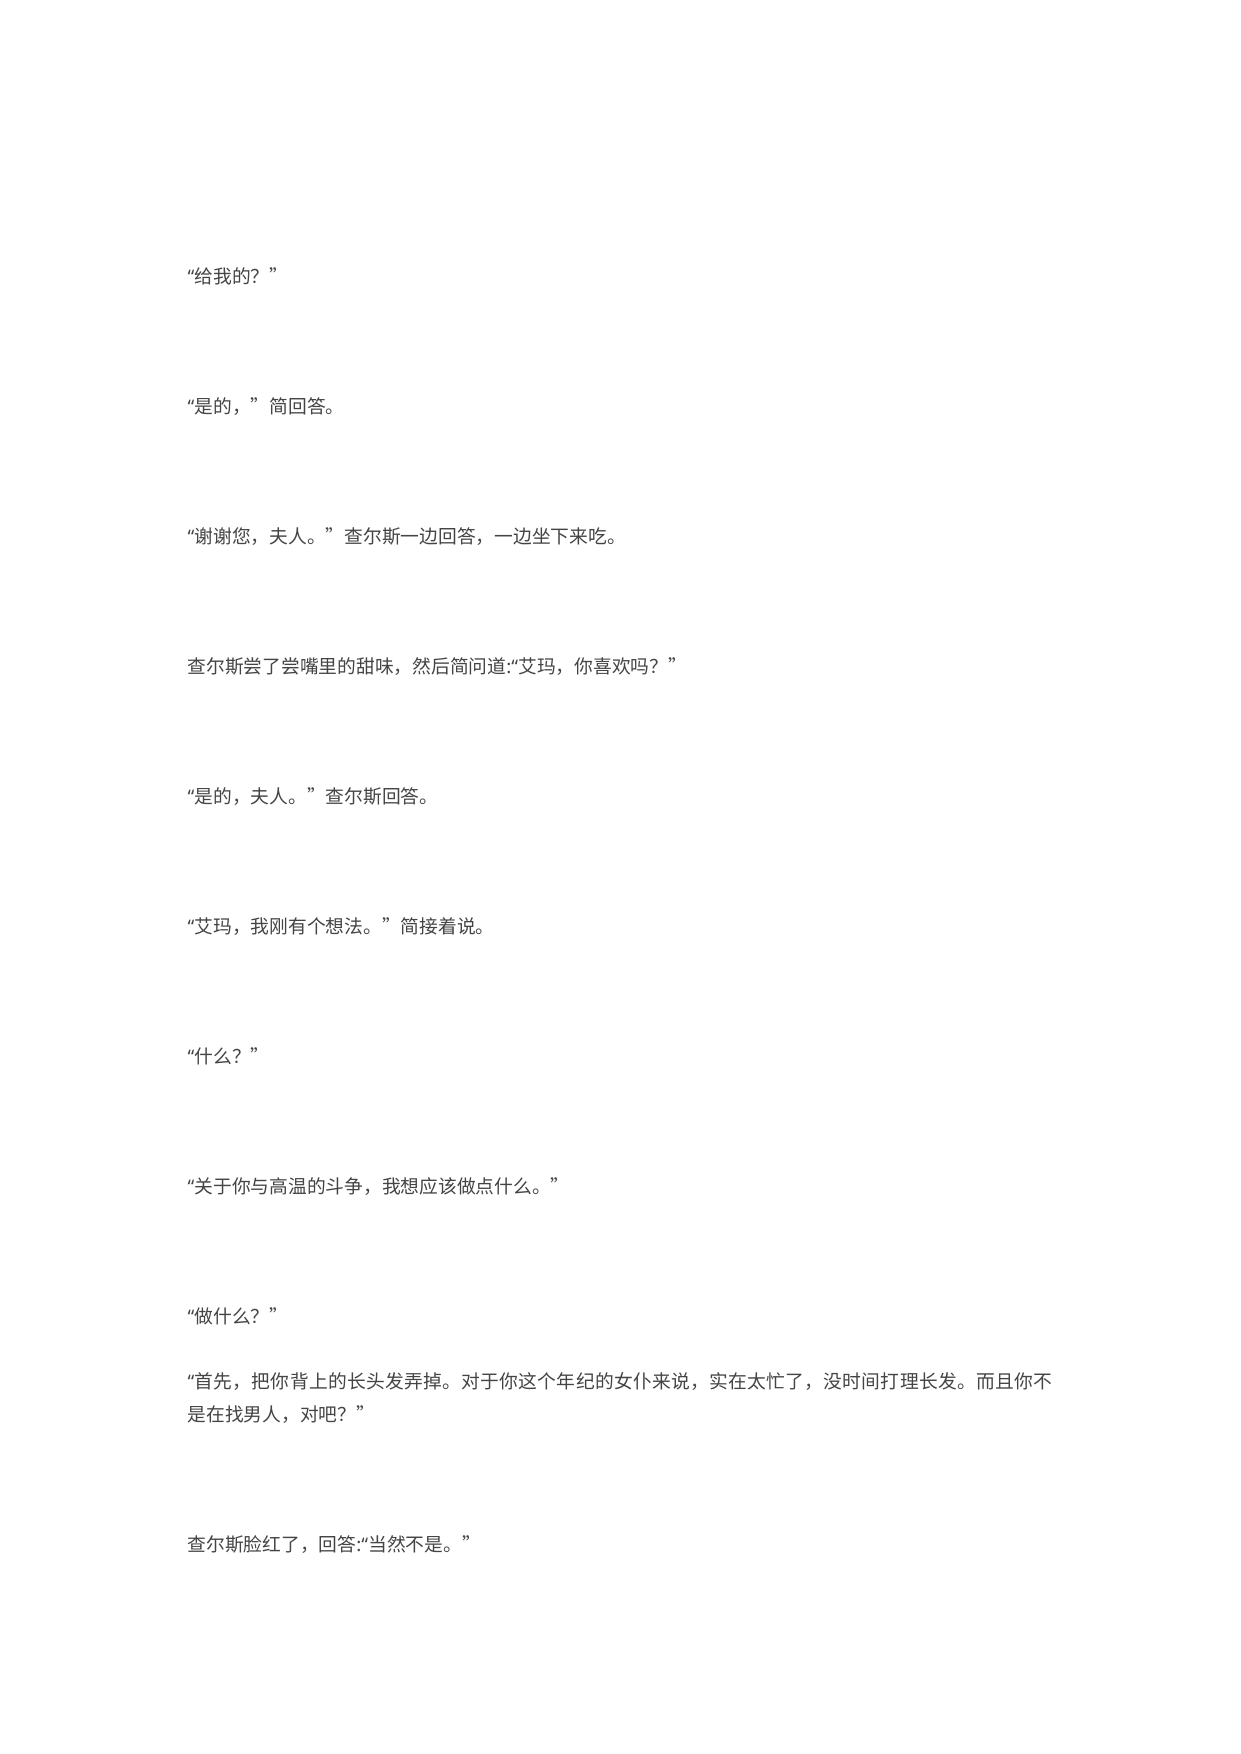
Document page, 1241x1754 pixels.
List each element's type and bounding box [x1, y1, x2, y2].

text [187, 162, 1053, 1592]
